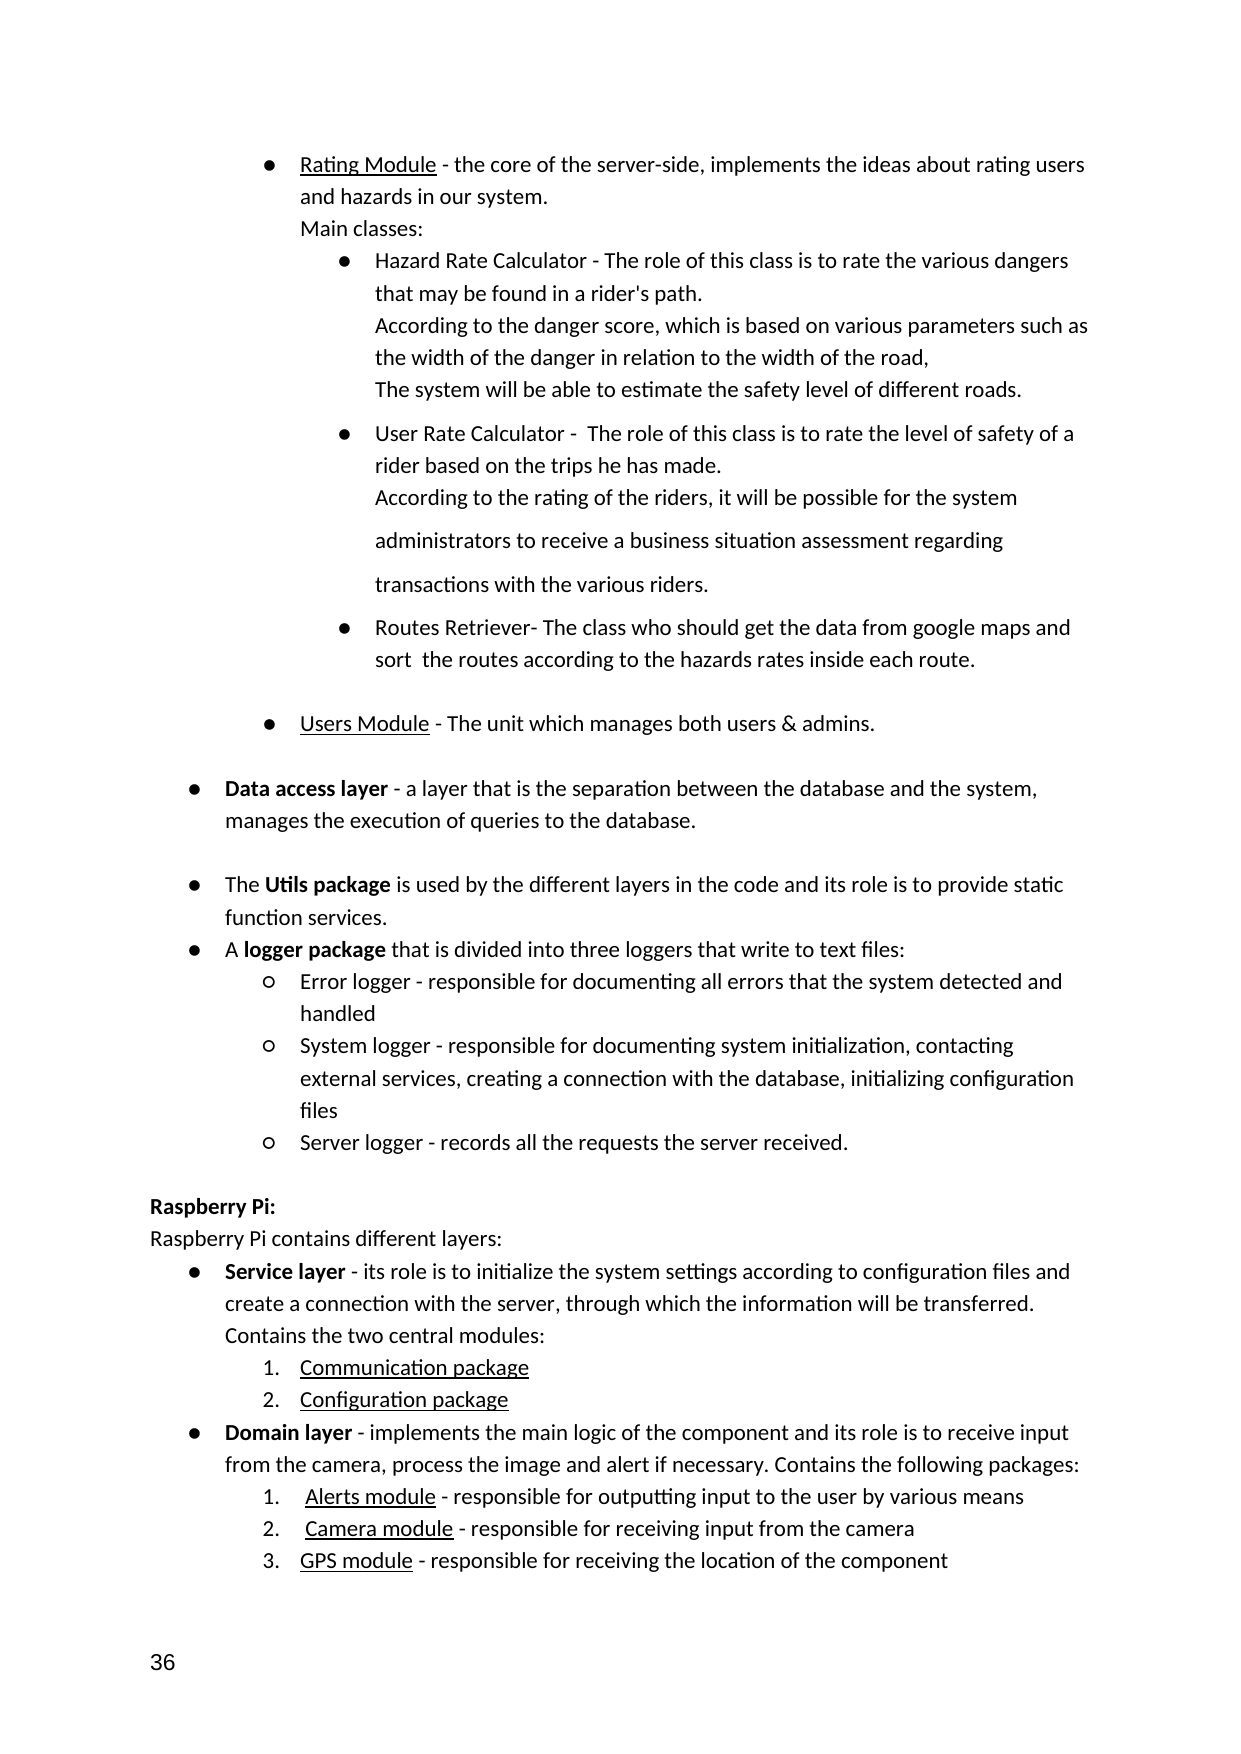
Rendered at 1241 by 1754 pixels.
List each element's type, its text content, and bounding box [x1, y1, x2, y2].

text Contains the two central modules: [225, 1321, 1090, 1349]
list Server logger - records all the requests the server received. [262, 1128, 1090, 1156]
list Alerts module - responsible for outputting input to the user by various means [262, 1482, 1090, 1510]
text The system will be able to estimate the safety level of different roads. [375, 375, 1090, 403]
list Hazard Rate Calculator - The role of this class is to rate the various dangers that may be found in a rider's path. [337, 247, 1090, 307]
text According to the rating of the riders, it will be possible for the system administrators to receive a business situation assessment regarding transactions with the various riders. [375, 483, 1090, 598]
list Rating Module - the core of the server-side, implements the ideas about rating users and hazards in our system. [262, 150, 1090, 210]
list Communication package [262, 1353, 1090, 1381]
list A logger package that is divided into three loggers that write to text files: [187, 935, 1090, 963]
text Main classes: [225, 214, 1090, 242]
text Raspberry Pi: [150, 1192, 1090, 1220]
list Domain layer - implements the main logic of the component and its role is to receive input from the camera, process the image and alert if necessary. Contains the following packages: [187, 1418, 1090, 1478]
list GPS module - responsible for receiving the location of the component [262, 1546, 1090, 1574]
text According to the danger score, which is based on various parameters such as the width of the danger in relation to the width of the road, [375, 311, 1090, 371]
list Data access layer - a layer that is the separation between the database and the system, manages the execution of queries to the database. [187, 774, 1090, 834]
list System logger - responsible for documenting system initialization, contacting external services, creating a connection with the database, initializing configuration files [262, 1031, 1090, 1124]
list Service layer - its role is to initialize the system settings according to configuration files and create a connection with the server, through which the information will be transferred. [187, 1257, 1090, 1317]
list User Rate Calculator - The role of this class is to rate the level of safety of a rider based on the trips he has made. [337, 419, 1090, 479]
list Users Module - The unit which manages both users & admins. [262, 709, 1090, 738]
list Routes Retriever- The class who should get the data from google maps and sort the routes according to the hazards rates inside each route. [337, 613, 1090, 673]
list The Utils package is used by the different layers in the code and its role is to provide static function services. [187, 871, 1090, 931]
list Configuration package [262, 1386, 1090, 1413]
list Error logger - responsible for documenting all errors that the system detected and handled [262, 967, 1090, 1027]
list Camera module - responsible for receiving input from the camera [262, 1514, 1090, 1542]
text Raspberry Pi contains different layers: [150, 1224, 1090, 1253]
